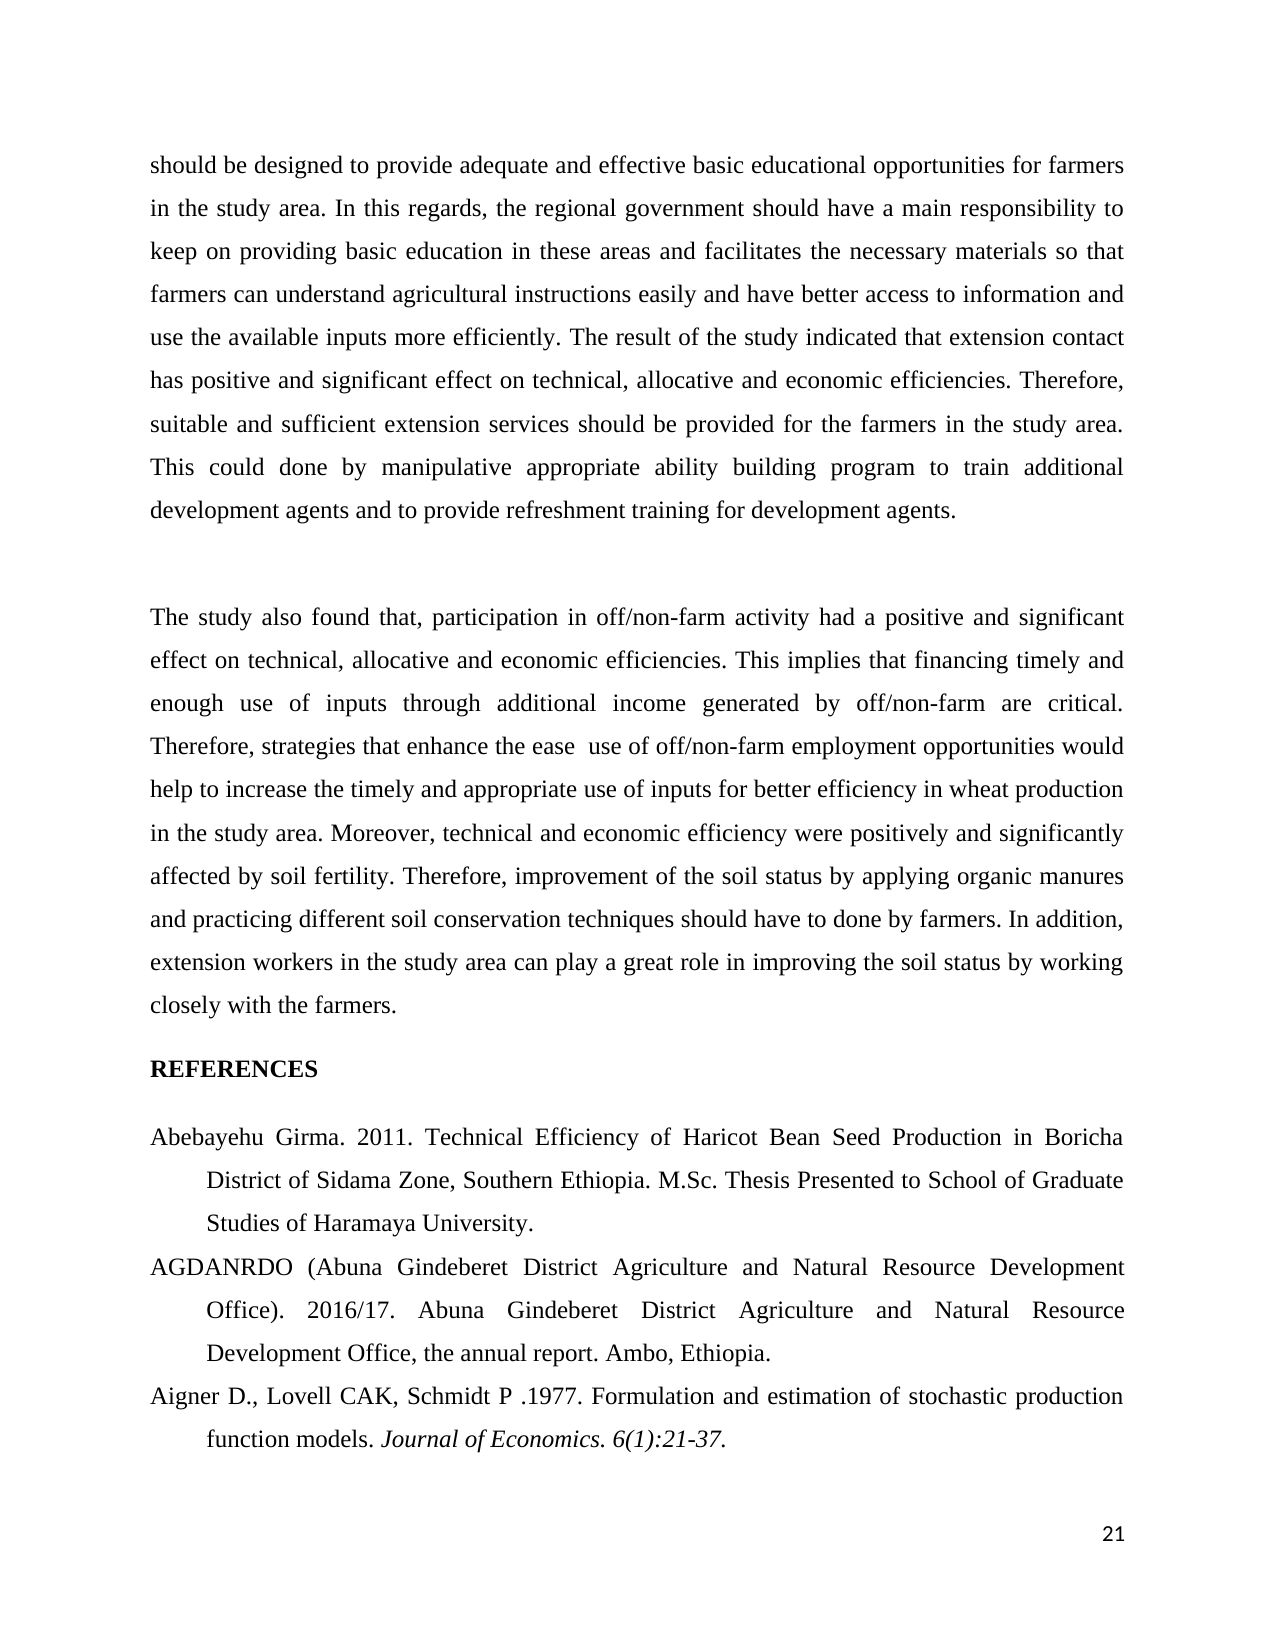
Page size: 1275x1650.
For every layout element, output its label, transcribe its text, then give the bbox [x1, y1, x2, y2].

text Abebayehu Girma. 2011. Technical Efficiency of Haricot Bean Seed Production in Boricha District of Sidama Zone, Southern Ethiopia. M.Sc. Thesis Presented to School of Graduate Studies of Haramaya University. [150, 1122, 1125, 1237]
text The study also found that, participation in off/non-farm activity had a positive and significant effect on technical, allocative and economic efficiencies. This implies that financing timely and enough use of inputs through additional income generated by off/non-farm are critical. Therefore, strategies that enhance the ease use of off/non-farm employment opportunities would help to increase the timely and appropriate use of inputs for better efficiency in wheat production in the study area. Moreover, technical and economic efficiency were positively and significantly affected by soil fertility. Therefore, improvement of the soil status by applying organic manures and practicing different soil conservation techniques should have to done by farmers. In addition, extension workers in the study area can play a great role in improving the soil status by working closely with the farmers. [150, 602, 1125, 1019]
subtitle REFERENCES [150, 1054, 1125, 1083]
text Aigner D., Lovell CAK, Schmidt P .1977. Formulation and estimation of stochastic production function models. Journal of Economics. 6(1):21-37. [150, 1381, 1125, 1453]
text AGDANRDO (Abuna Gindeberet District Agriculture and Natural Resource Development Office). 2016/17. Abuna Gindeberet District Agriculture and Natural Resource Development Office, the annual report. Ambo, Ethiopia. [150, 1252, 1125, 1367]
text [150, 150, 1125, 524]
